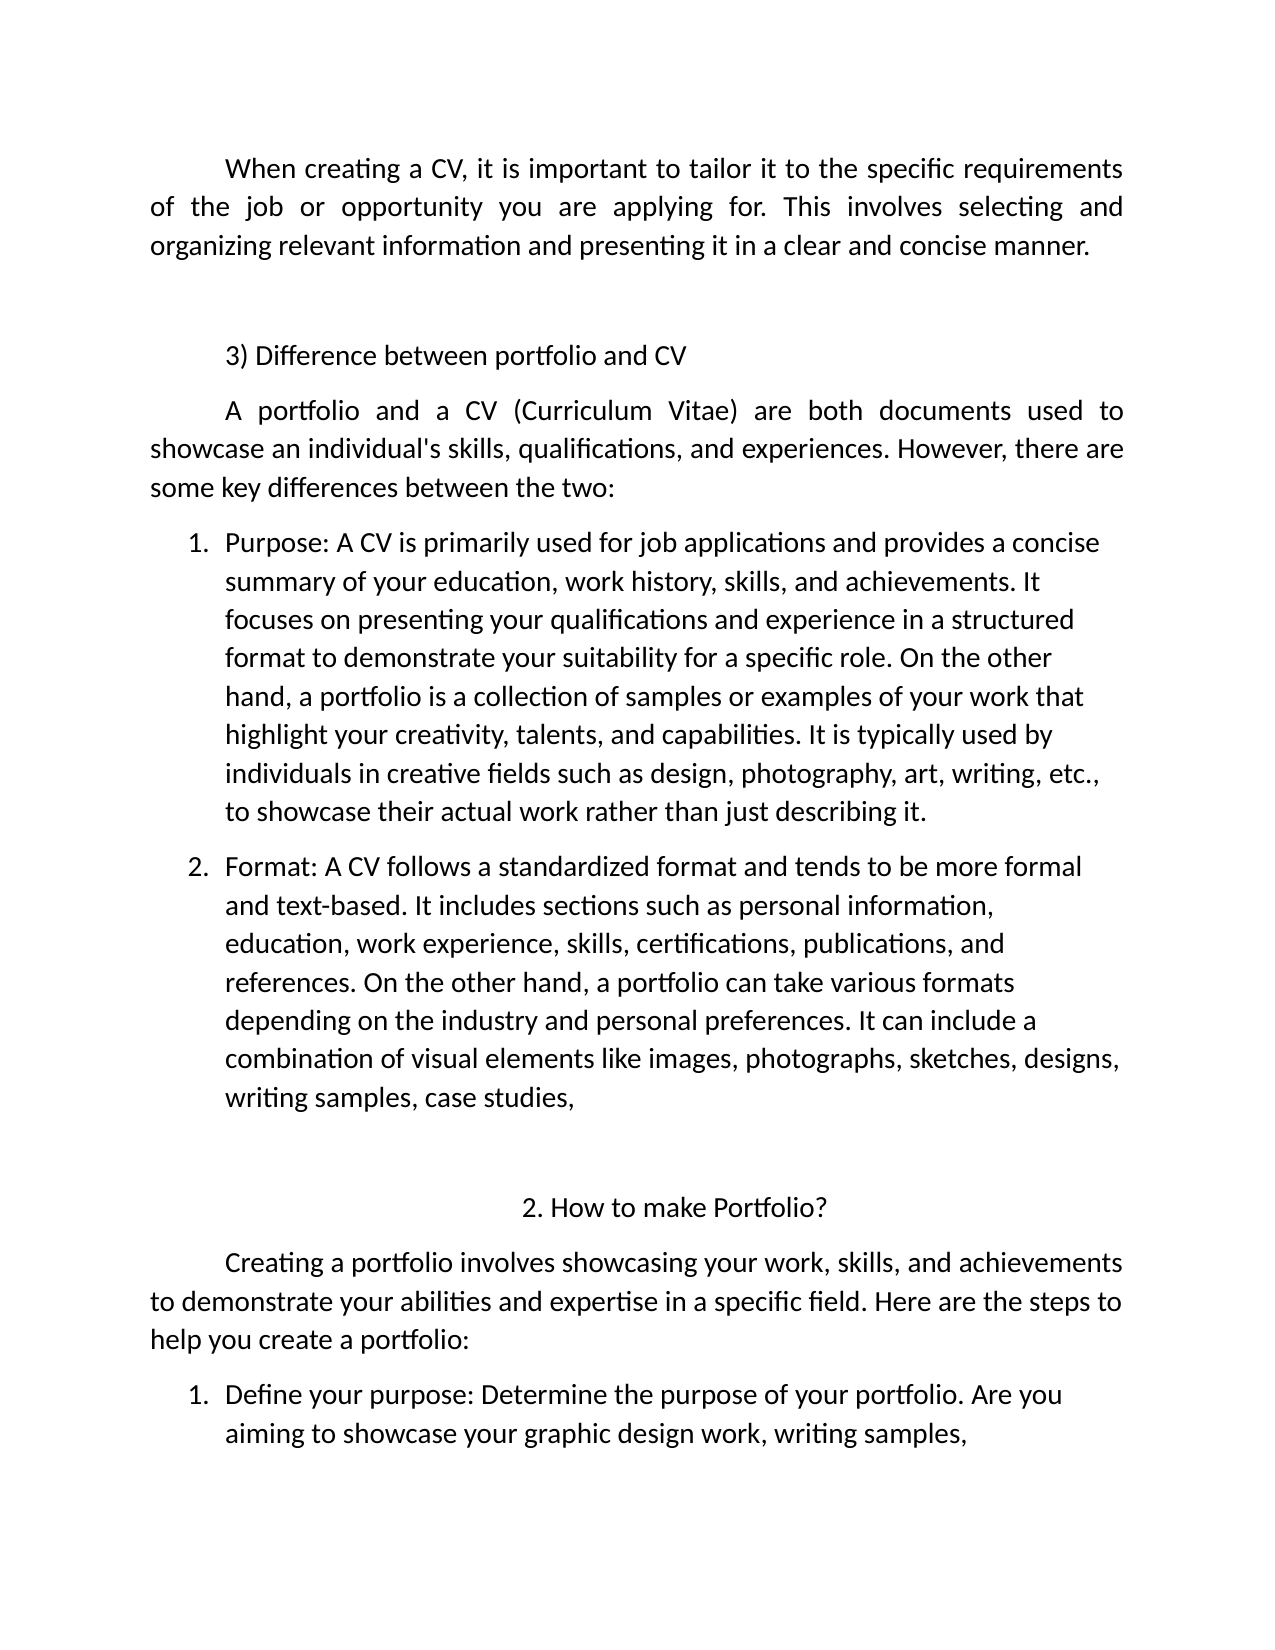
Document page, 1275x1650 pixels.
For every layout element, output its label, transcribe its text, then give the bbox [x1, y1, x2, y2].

list Purpose: A CV is primarily used for job applications and provides a concise summary of your education, work history, skills, and achievements. It focuses on presenting your qualifications and experience in a structured format to demonstrate your suitability for a specific role. On the other hand, a portfolio is a collection of samples or examples of your work that highlight your creativity, talents, and capabilities. It is typically used by individuals in creative fields such as design, photography, art, writing, etc., to showcase their actual work rather than just describing it. [187, 524, 1125, 829]
text When creating a CV, it is important to tailor it to the specific requirements of the job or opportunity you are applying for. This involves selecting and organizing relevant information and presenting it in a clear and concise manner. [150, 150, 1125, 262]
text Creating a portfolio involves showcasing your work, skills, and achievements to demonstrate your abilities and expertise in a specific field. Here are the steps to help you create a portfolio: [150, 1244, 1125, 1357]
text 3) Difference between portfolio and CV [150, 337, 1125, 373]
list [187, 1376, 1125, 1450]
text 2. How to make Portfolio? [150, 1189, 1125, 1225]
text A portfolio and a CV (Curriculum Vitae) are both documents used to showcase an individual's skills, qualifications, and experiences. However, there are some key differences between the two: [150, 392, 1125, 505]
list Format: A CV follows a standardized format and tends to be more formal and text-based. It includes sections such as personal information, education, work experience, skills, certifications, publications, and references. On the other hand, a portfolio can take various formats depending on the industry and personal preferences. It can include a combination of visual elements like images, photographs, sketches, designs, writing samples, case studies, [187, 848, 1125, 1114]
